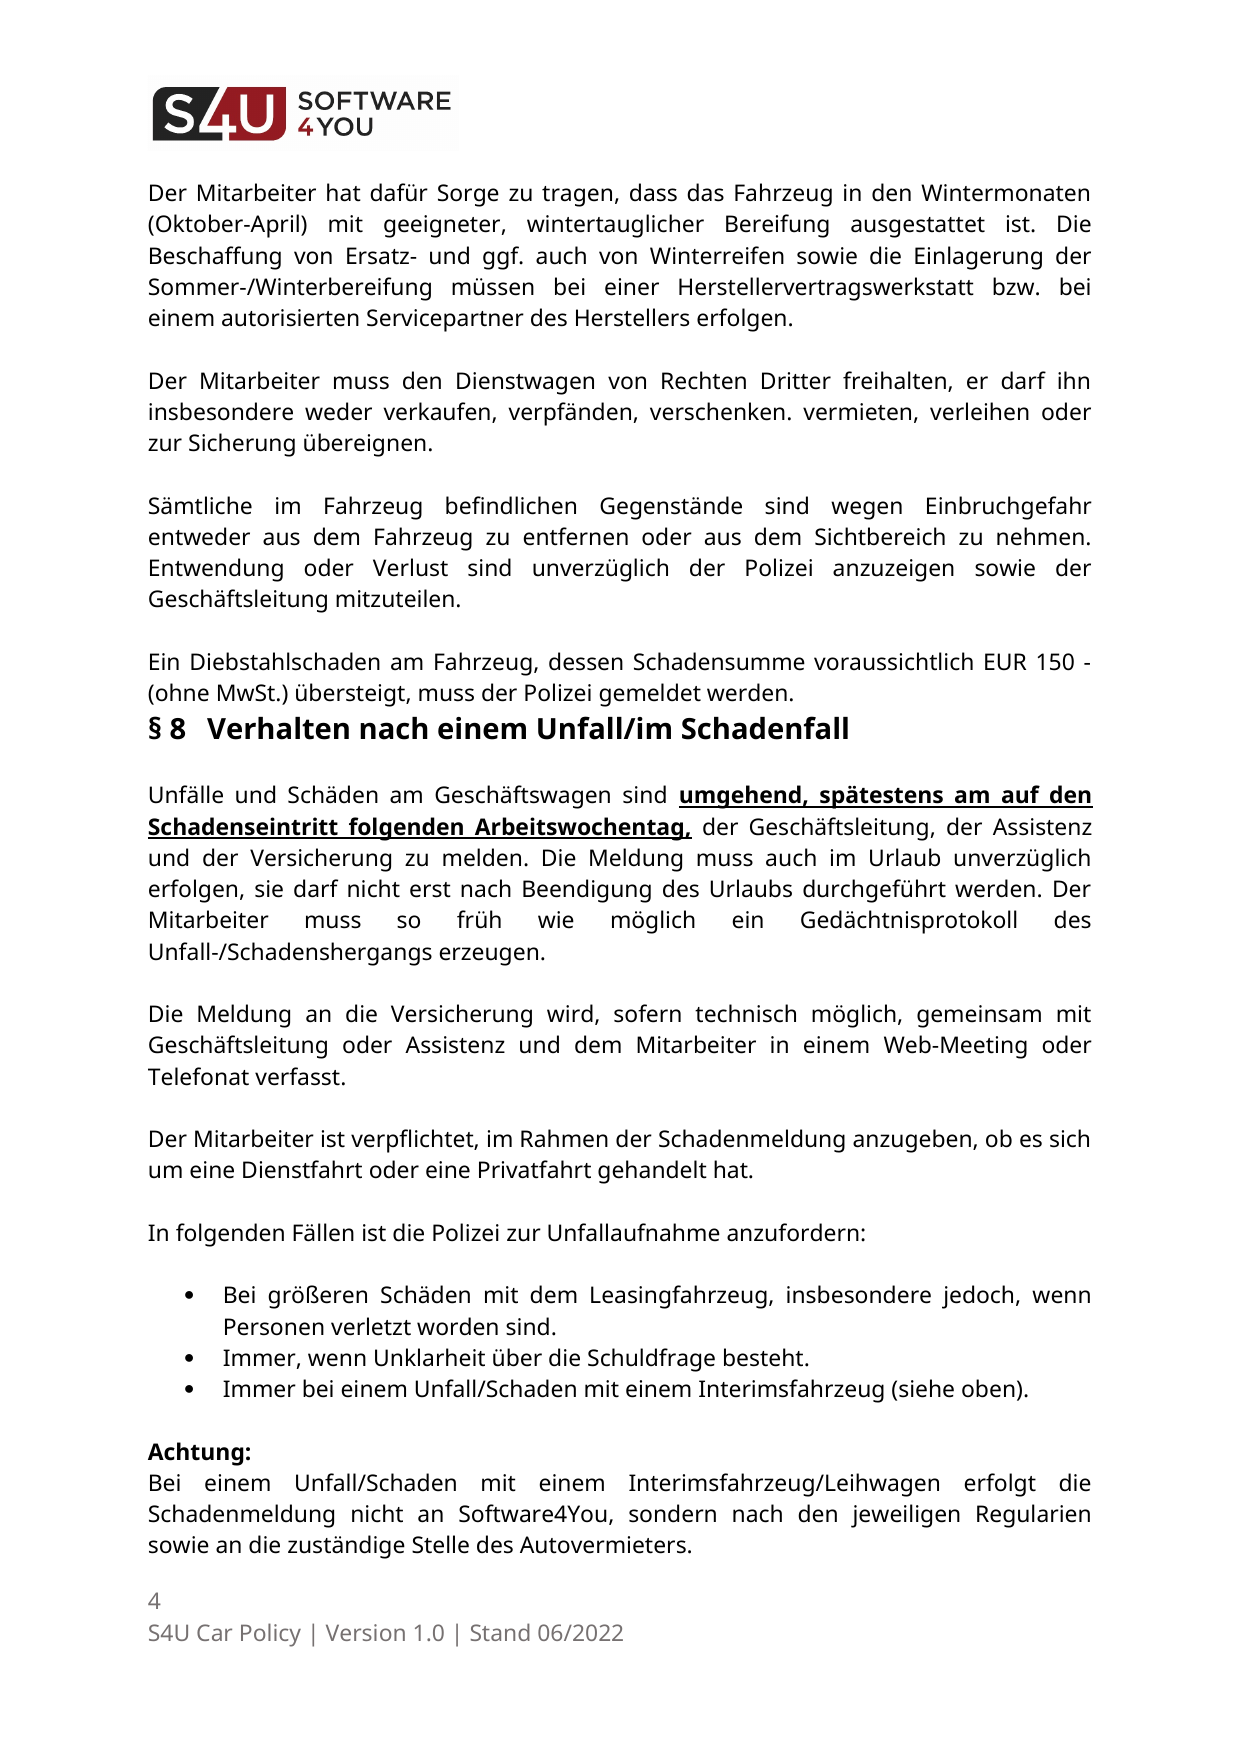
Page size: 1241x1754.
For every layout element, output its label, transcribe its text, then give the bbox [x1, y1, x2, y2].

text Die Meldung an die Versicherung wird, sofern technisch möglich, gemeinsam mit Geschäftsleitung oder Assistenz und dem Mitarbeiter in einem Web-Meeting oder Telefonat verfasst. [148, 998, 1092, 1092]
text Achtung: [148, 1436, 1092, 1467]
text Der Mitarbeiter muss den Dienstwagen von Rechten Dritter freihalten, er darf ihn insbesondere weder verkaufen, verpfänden, verschenken. vermieten, verleihen oder zur Sicherung übereignen. [148, 365, 1092, 458]
list Immer bei einem Unfall/Schaden mit einem Interimsfahrzeug (siehe oben). [185, 1373, 1092, 1404]
list Bei größeren Schäden mit dem Leasingfahrzeug, insbesondere jedoch, wenn Personen verletzt worden sind. [185, 1279, 1092, 1342]
picture [147, 75, 459, 151]
text Der Mitarbeiter ist verpflichtet, im Rahmen der Schadenmeldung anzugeben, ob es sich um eine Dienstfahrt oder eine Privatfahrt gehandelt hat. [148, 1123, 1092, 1186]
text In folgenden Fällen ist die Polizei zur Unfallaufnahme anzufordern: [148, 1217, 1092, 1248]
text Bei einem Unfall/Schaden mit einem Interimsfahrzeug/Leihwagen erfolgt die Schadenmeldung nicht an Software4You, sondern nach den jeweiligen Regularien sowie an die zuständige Stelle des Autovermieters. [148, 1467, 1092, 1561]
text Unfälle und Schäden am Geschäftswagen sind umgehend, spätestens am auf den Schadenseintritt folgenden Arbeitswochentag, der Geschäftsleitung, der Assistenz und der Versicherung zu melden. Die Meldung muss auch im Urlaub unverzüglich erfolgen, sie darf nicht erst nach Beendigung des Urlaubs durchgeführt werden. Der Mitarbeiter muss so früh wie möglich ein Gedächtnisprotokoll des Unfall-/Schadenshergangs erzeugen. [148, 779, 1092, 967]
subtitle Verhalten nach einem Unfall/im Schadenfall [148, 708, 1092, 748]
text Sämtliche im Fahrzeug befindlichen Gegenstände sind wegen Einbruchgefahr entweder aus dem Fahrzeug zu entfernen oder aus dem Sichtbereich zu nehmen. Entwendung oder Verlust sind unverzüglich der Polizei anzuzeigen sowie der Geschäftsleitung mitzuteilen. [148, 490, 1092, 615]
text Ein Diebstahlschaden am Fahrzeug, dessen Schadensumme voraussichtlich EUR 150 - (ohne MwSt.) übersteigt, muss der Polizei gemeldet werden. [148, 646, 1092, 708]
text Der Mitarbeiter hat dafür Sorge zu tragen, dass das Fahrzeug in den Wintermonaten (Oktober-April) mit geeigneter, wintertauglicher Bereifung ausgestattet ist. Die Beschaffung von Ersatz- und ggf. auch von Winterreifen sowie die Einlagerung der Sommer-/Winterbereifung müssen bei einer Herstellervertragswerkstatt bzw. bei einem autorisierten Servicepartner des Herstellers erfolgen. [148, 177, 1092, 333]
list Immer, wenn Unklarheit über die Schuldfrage besteht. [185, 1342, 1092, 1373]
